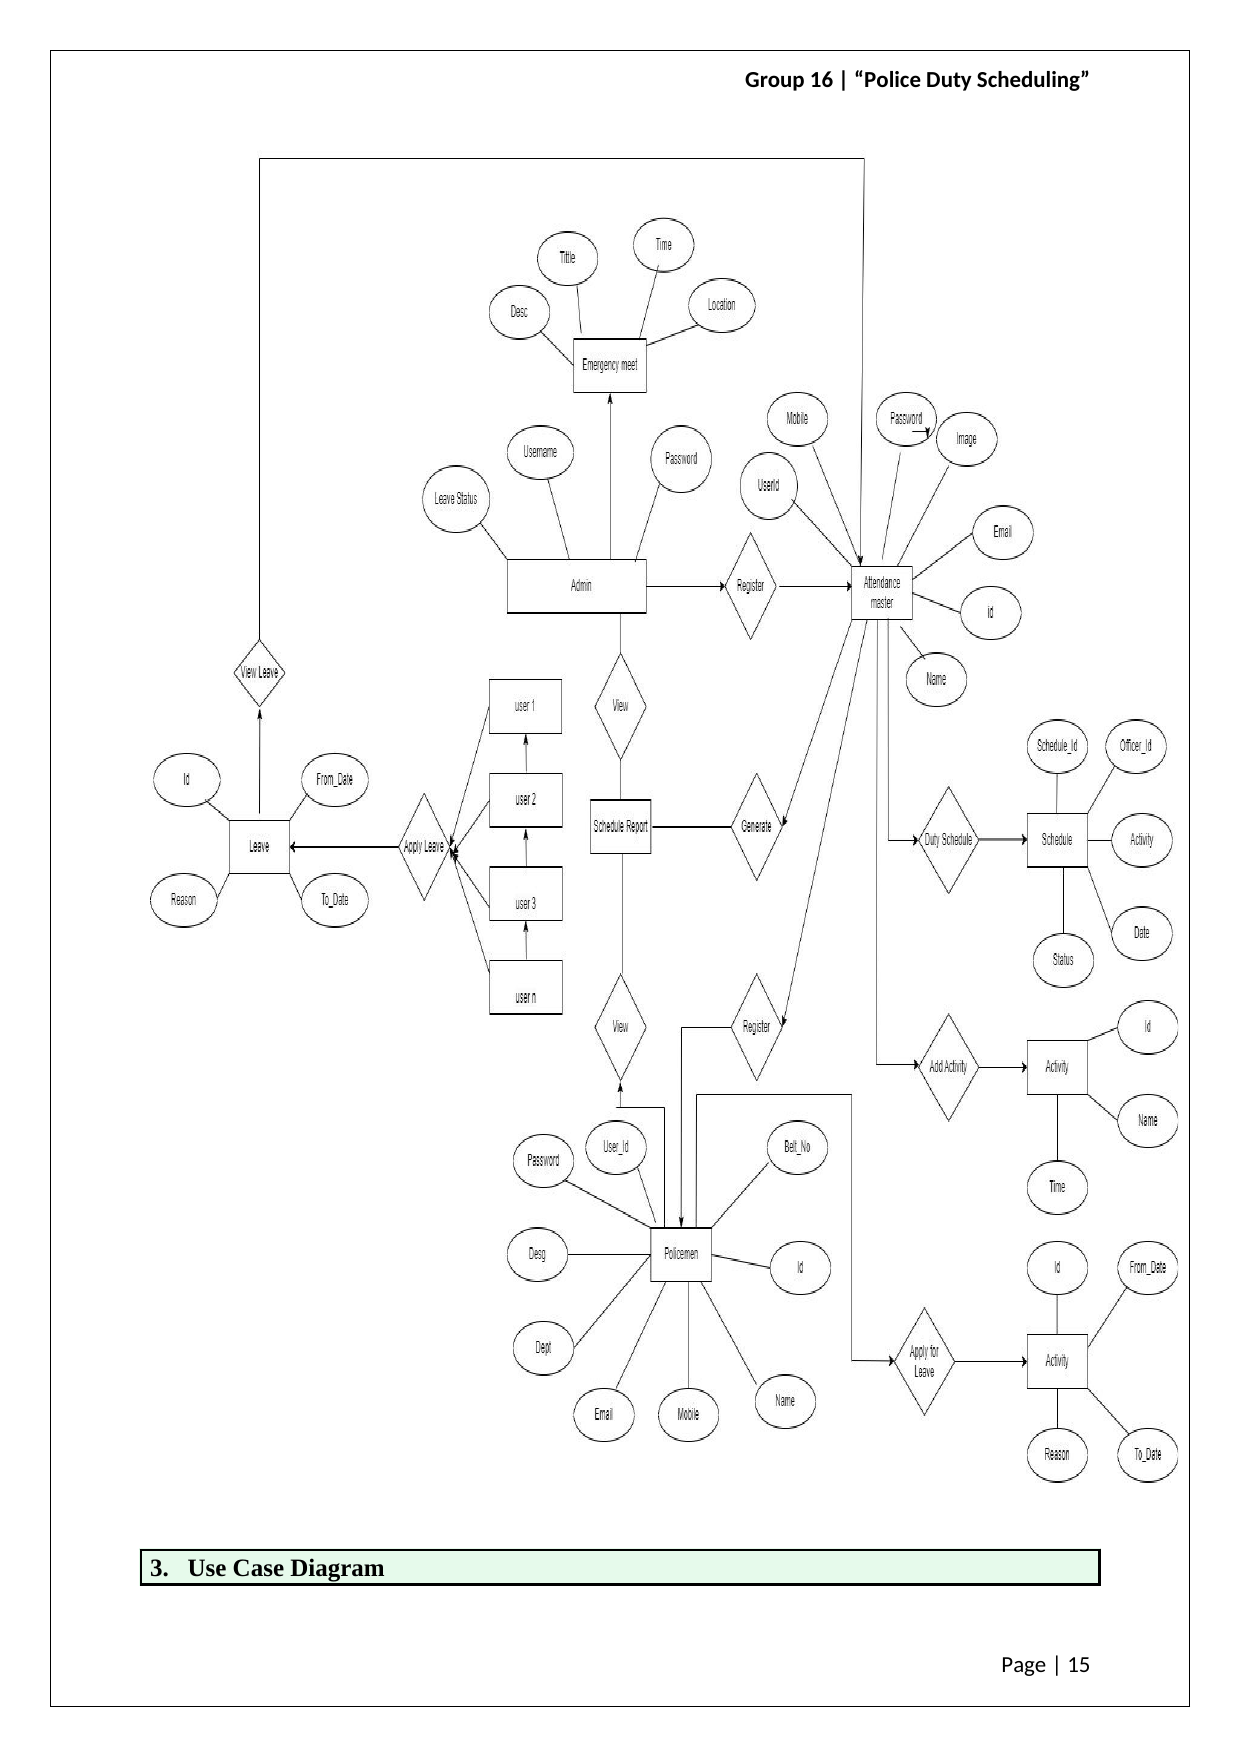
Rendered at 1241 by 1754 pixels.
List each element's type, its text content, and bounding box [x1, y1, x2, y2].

picture [150, 150, 1179, 1483]
list Use Case Diagram [142, 1551, 1098, 1583]
